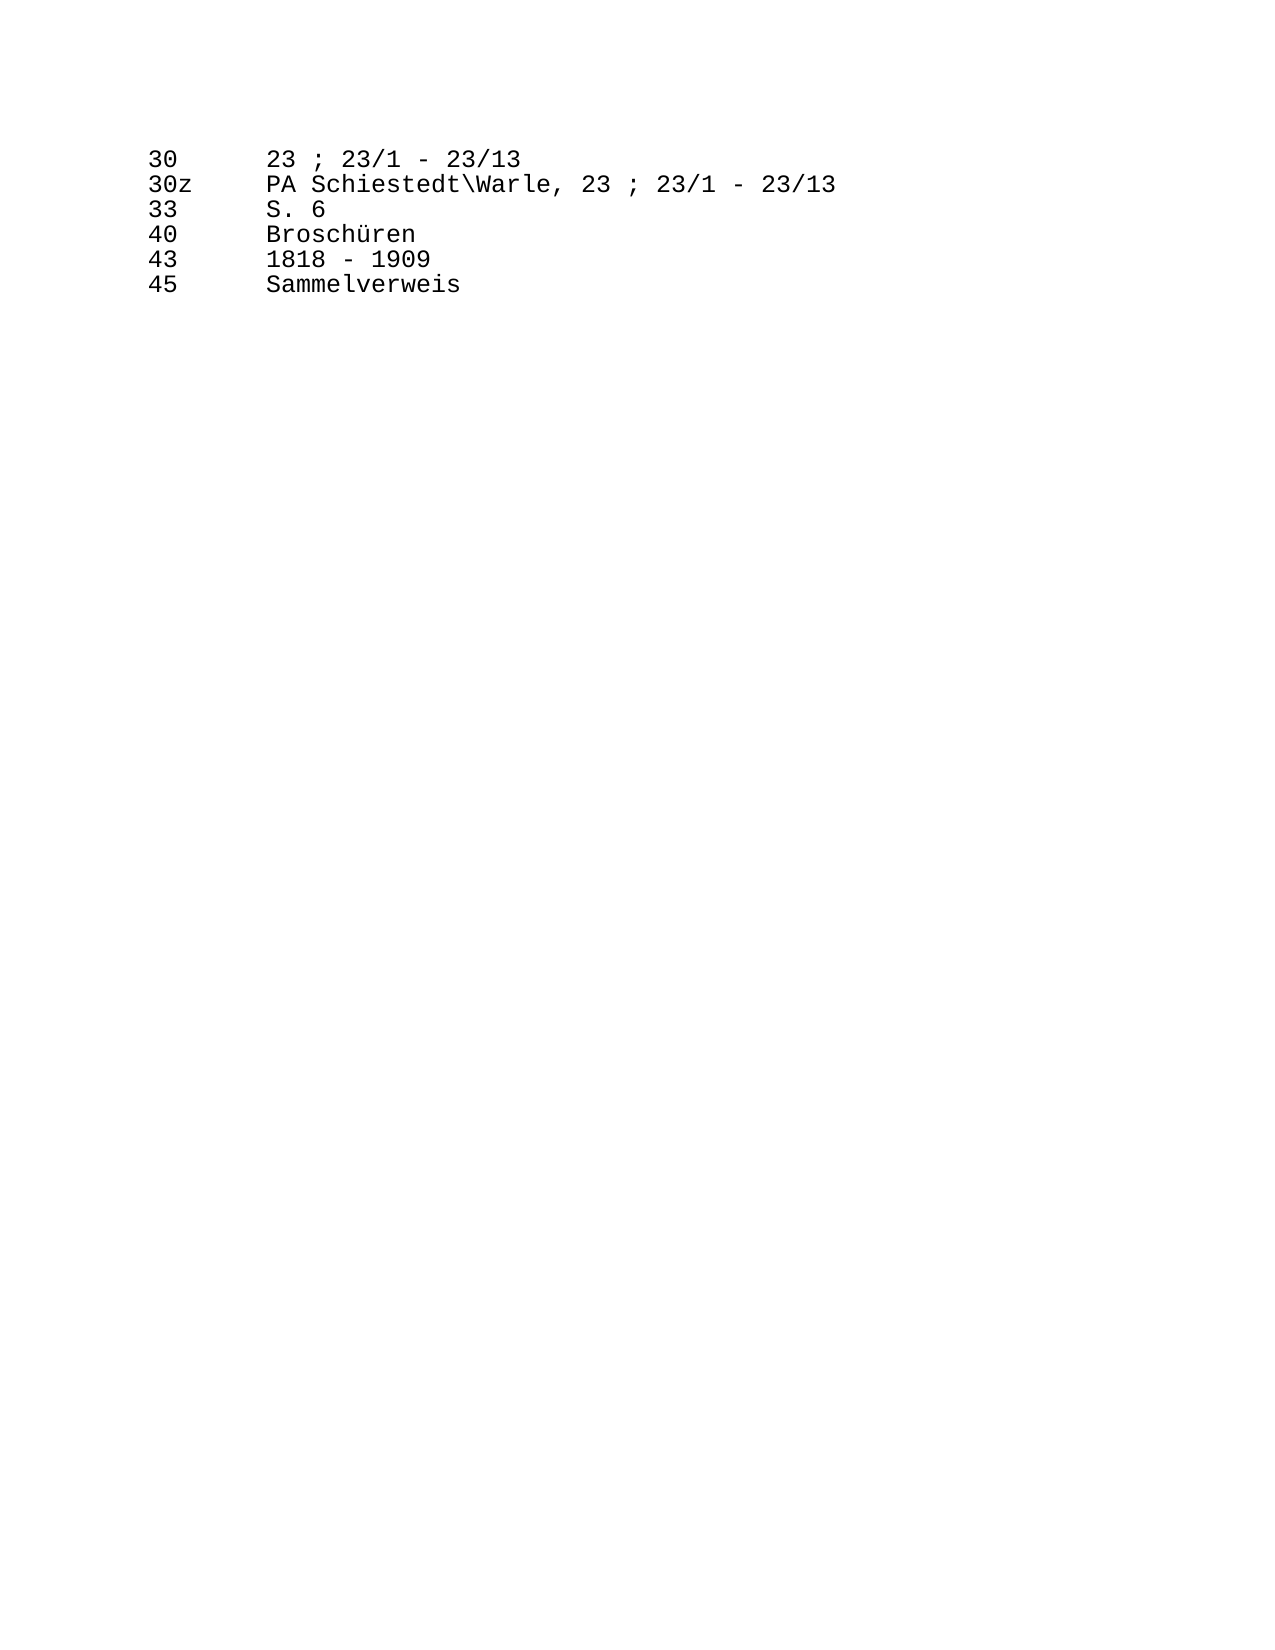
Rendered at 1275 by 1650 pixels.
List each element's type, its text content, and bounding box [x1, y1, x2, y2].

text 45 Sammelverweis [148, 273, 1127, 298]
text 33 S. 6 [148, 198, 1127, 223]
text 40 s[Broschüren]s [148, 223, 1127, 248]
text 30z PA Schiestedt\Warle, 23 ; 23/1 - 23/13 [148, 173, 1127, 198]
text 30 23 ; 23/1 - 23/13 [148, 148, 1127, 173]
text 43 1818 - 1909 [148, 248, 1127, 273]
